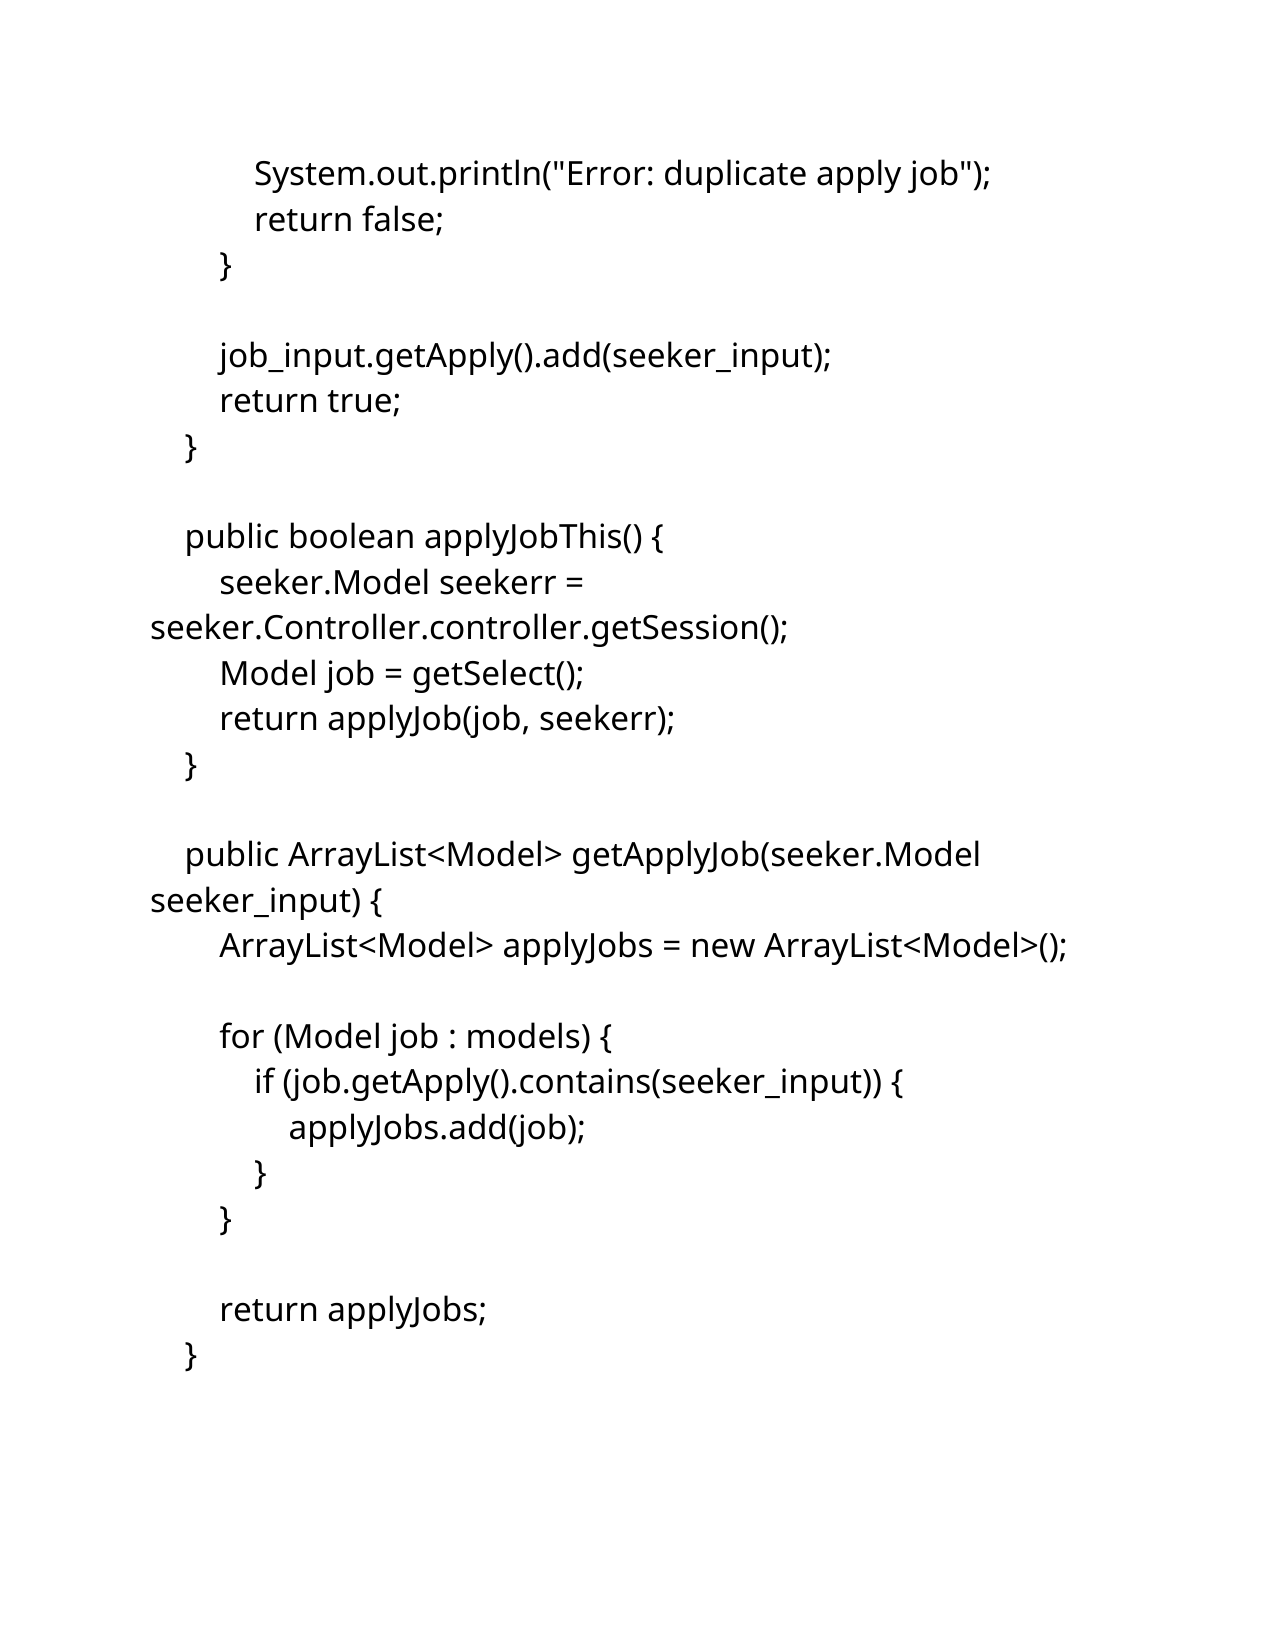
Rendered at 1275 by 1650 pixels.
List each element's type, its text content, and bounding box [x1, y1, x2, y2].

text for (Model job : models) { [150, 1013, 1125, 1058]
text Model job = getSelect(); [150, 649, 1125, 695]
text } [150, 740, 1125, 786]
text if (job.getApply().contains(seeker_input)) { [150, 1058, 1125, 1104]
text applyJobs.add(job); [150, 1104, 1125, 1149]
text System.out.println("Error: duplicate apply job"); [150, 150, 1125, 195]
text } [150, 422, 1125, 468]
text public boolean applyJobThis() { [150, 513, 1125, 559]
text } [150, 1194, 1125, 1240]
text job_input.getApply().add(seeker_input); [150, 332, 1125, 377]
text } [150, 1149, 1125, 1194]
text ArrayList<Model> applyJobs = new ArrayList<Model>(); [150, 922, 1125, 967]
text } [150, 241, 1125, 286]
text seeker.Model seekerr = seeker.Controller.controller.getSession(); [150, 559, 1125, 649]
text } [150, 1331, 1125, 1376]
text public ArrayList<Model> getApplyJob(seeker.Model seeker_input) { [150, 831, 1125, 922]
text return applyJobs; [150, 1285, 1125, 1331]
text return false; [150, 195, 1125, 241]
text return true; [150, 377, 1125, 422]
text return applyJob(job, seekerr); [150, 695, 1125, 740]
